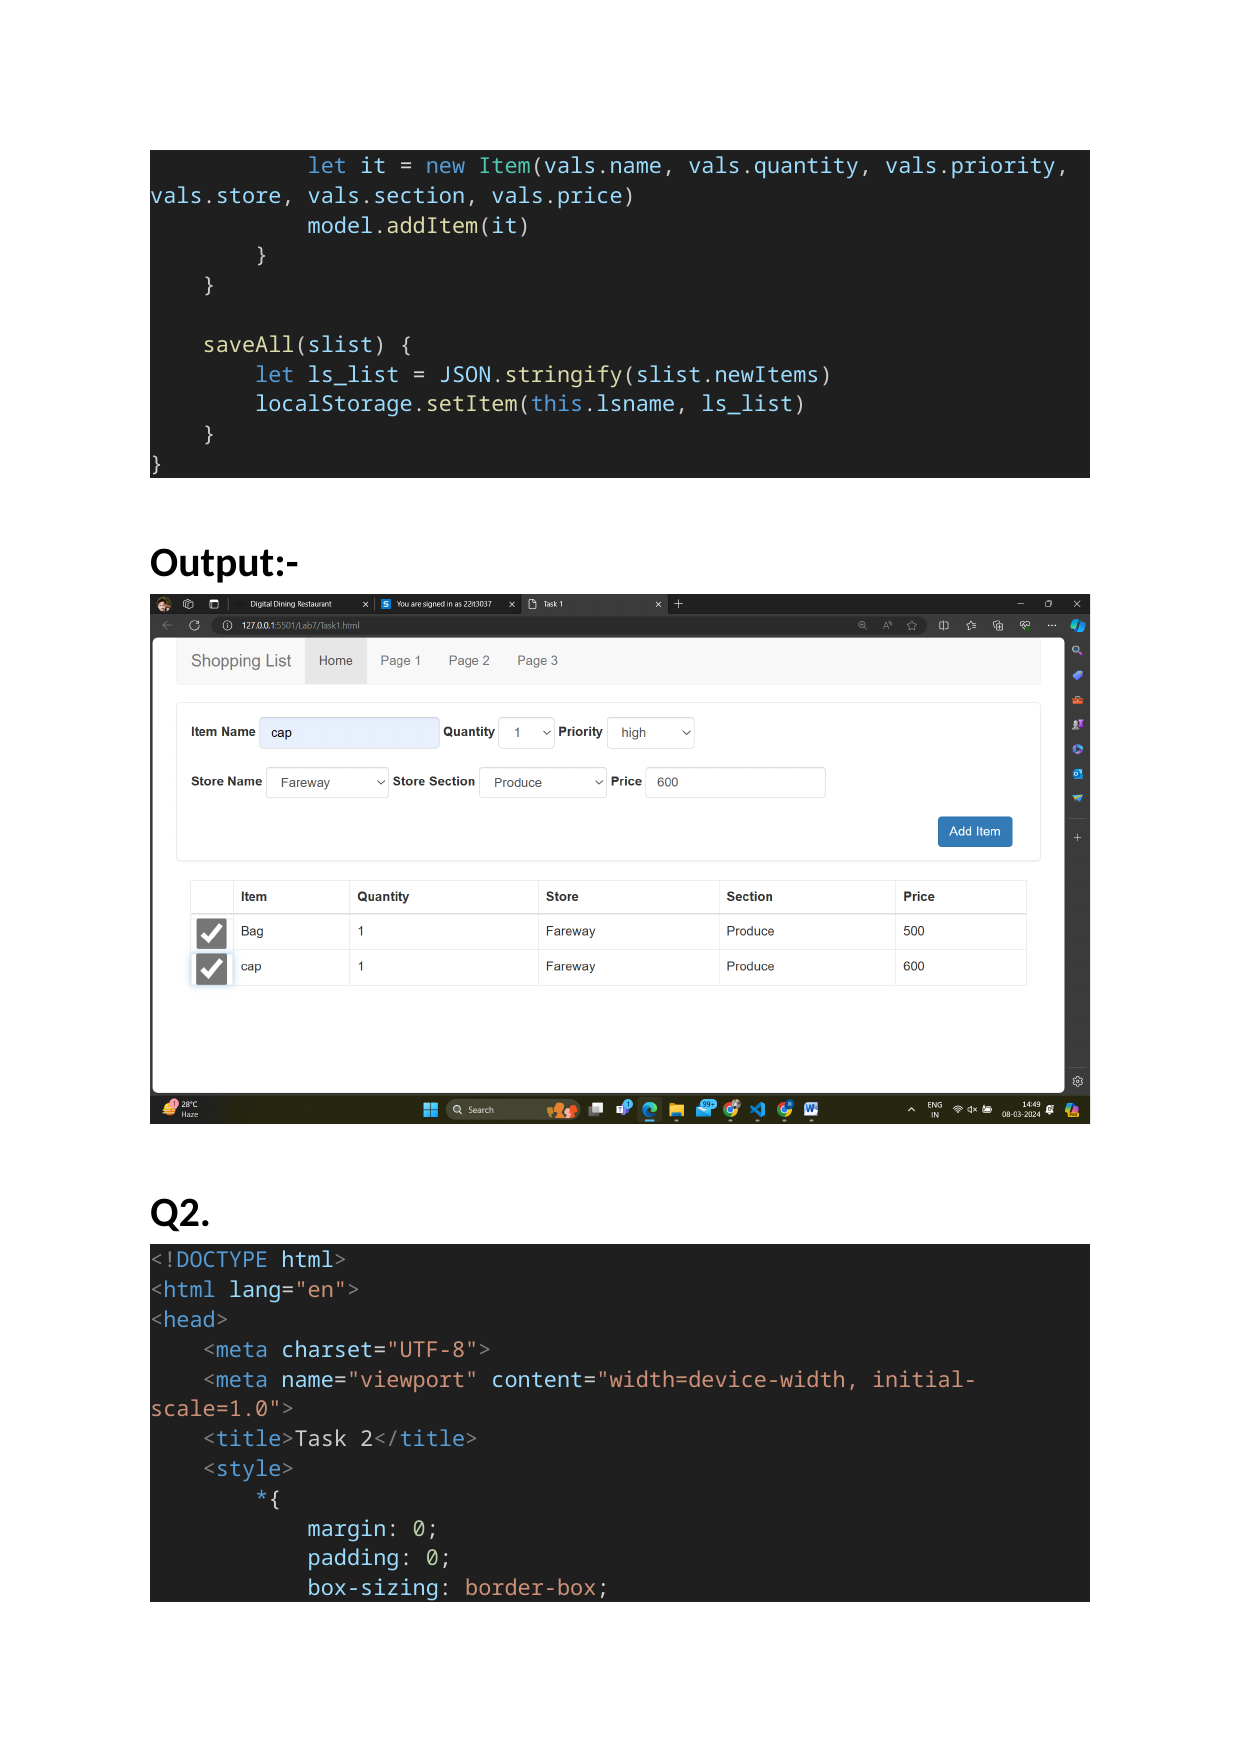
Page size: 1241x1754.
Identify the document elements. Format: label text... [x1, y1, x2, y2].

text } [150, 448, 1090, 478]
text <head> [150, 1304, 1090, 1334]
text Q2. [150, 1186, 1090, 1237]
text localStorage.setItem(this.lsname, ls_list) [150, 388, 1090, 418]
text box-sizing: border-box; [150, 1572, 1090, 1602]
text <html lang="en"> [150, 1274, 1090, 1304]
text } [150, 239, 1090, 269]
picture [150, 594, 1091, 1124]
text <!DOCTYPE html> [150, 1244, 1090, 1274]
text <title>Task 2</title> [150, 1423, 1090, 1453]
text saveAll(slist) { [150, 329, 1090, 358]
text <meta charset="UTF-8"> [150, 1334, 1090, 1364]
text padding: 0; [150, 1542, 1090, 1572]
text } [150, 418, 1090, 448]
text *{ [150, 1483, 1090, 1513]
text } [150, 269, 1090, 299]
text model.addItem(it) [150, 209, 1090, 239]
text <meta name="viewport" content="width=device-width, initial-scale=1.0"> [150, 1364, 1090, 1423]
text let ls_list = JSON.stringify(slist.newItems) [150, 358, 1090, 388]
text Output:- [150, 536, 1090, 587]
text let it = new Item(vals.name, vals.quantity, vals.priority, vals.store, vals.section, vals.price) [150, 150, 1090, 209]
text <style> [150, 1453, 1090, 1483]
text margin: 0; [150, 1513, 1090, 1542]
